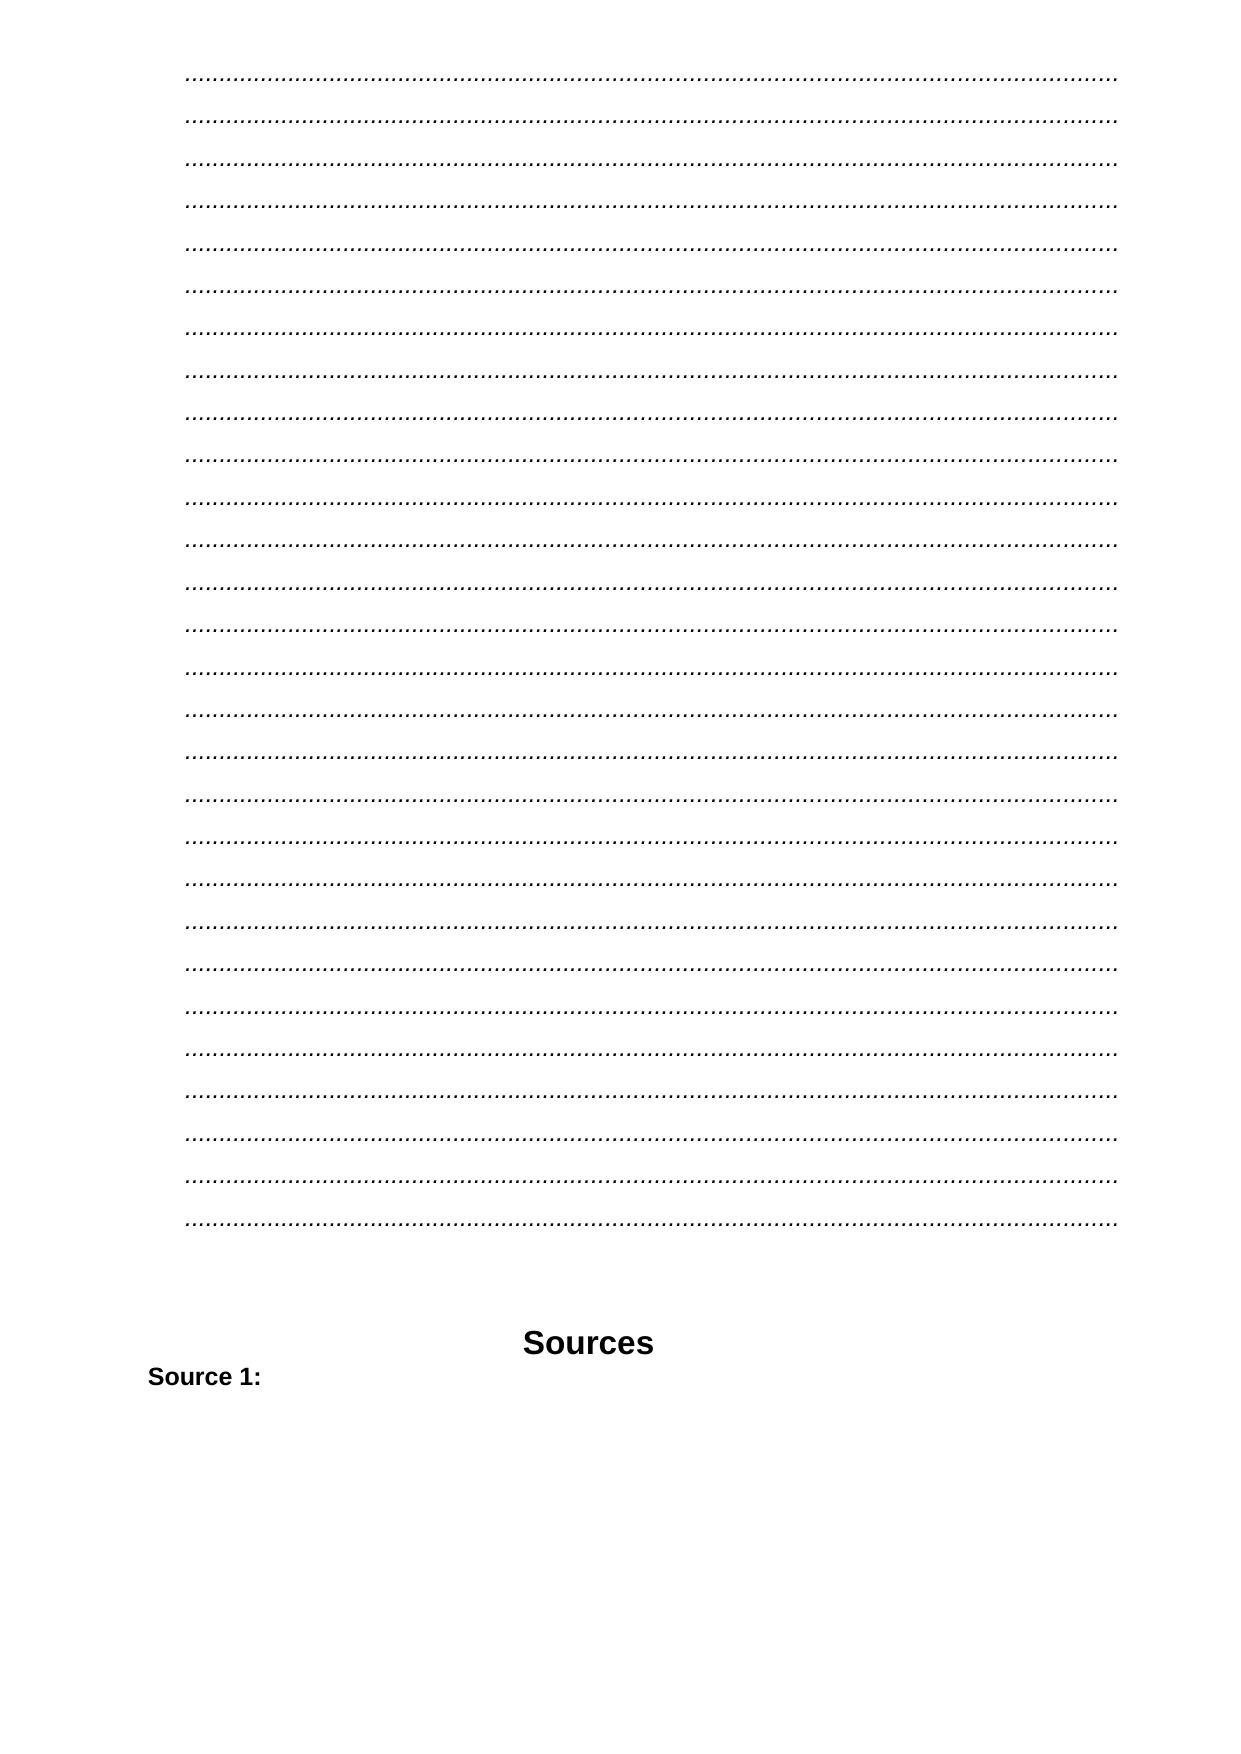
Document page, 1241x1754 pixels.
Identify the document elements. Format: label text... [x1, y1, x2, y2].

text Sources [523, 1323, 1090, 1361]
text Source 1: [148, 1361, 1090, 1390]
